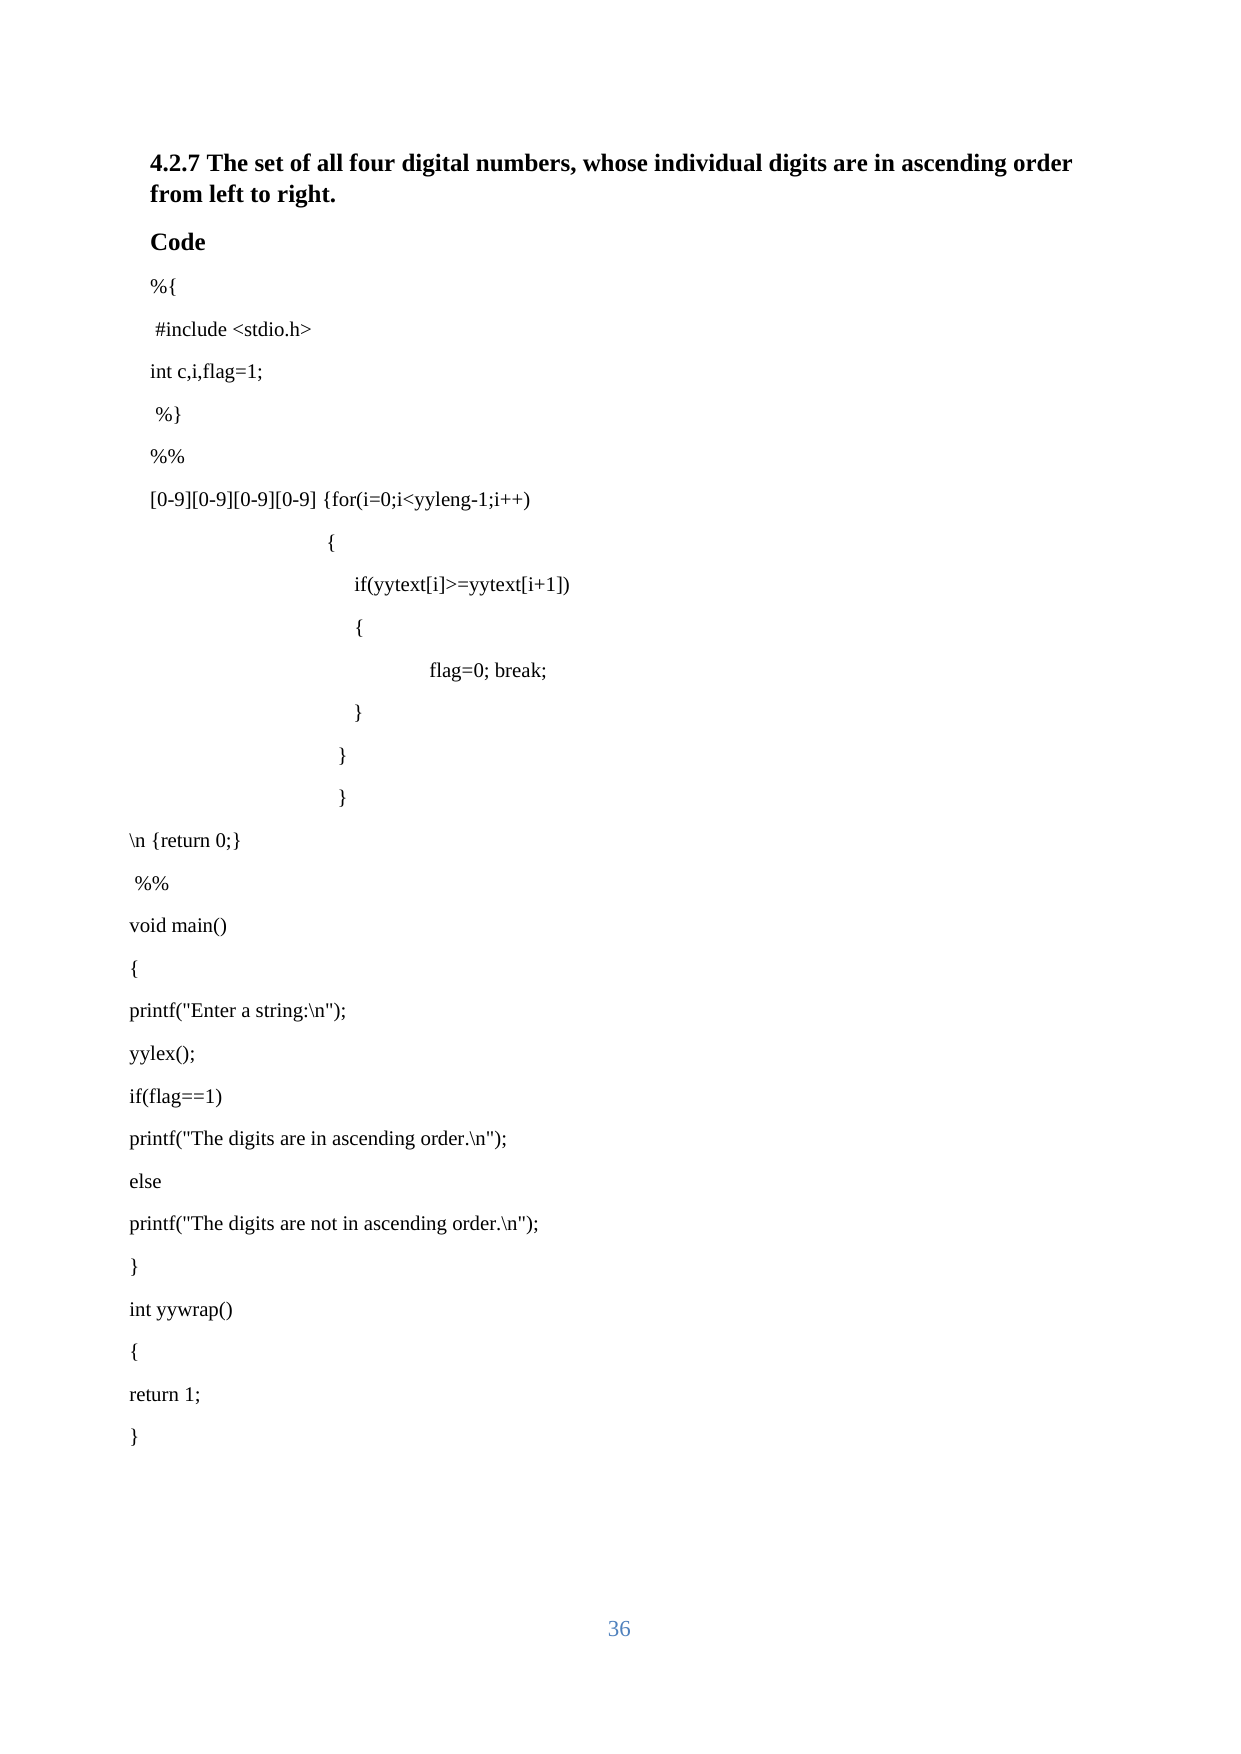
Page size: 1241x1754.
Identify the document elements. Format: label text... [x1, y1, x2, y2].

text return 1; [129, 1382, 1109, 1406]
text } [129, 1424, 1109, 1448]
text %} [150, 402, 1109, 426]
text [0-9][0-9][0-9][0-9] {for(i=0;i<yyleng-1;i++) [150, 487, 1109, 511]
text void main() [129, 913, 1109, 937]
text int c,i,flag=1; [150, 359, 1109, 383]
text printf("The digits are in ascending order.\n"); [129, 1126, 1109, 1150]
text %% [150, 444, 1109, 468]
list The set of all four digital numbers, whose individual digits are in ascending order from left to right. [150, 148, 1073, 208]
text if(flag==1) [129, 1083, 1109, 1108]
text printf("Enter a string:\n"); [129, 998, 1109, 1022]
text } [129, 700, 1109, 724]
text int yywrap() [129, 1297, 1109, 1321]
text { [300, 615, 1109, 639]
text \n {return 0;} [129, 828, 1109, 852]
text yylex(); [129, 1041, 1109, 1065]
text } [129, 1254, 1109, 1278]
text else [129, 1169, 1109, 1193]
text %{ [150, 274, 1109, 298]
text } [129, 785, 1109, 809]
text if(yytext[i]>=yytext[i+1]) [300, 572, 1109, 596]
text printf("The digits are not in ascending order.\n"); [129, 1211, 1109, 1235]
text { [129, 956, 1109, 980]
text } [129, 743, 1109, 767]
text %% [129, 871, 1109, 894]
text { [129, 1339, 1109, 1363]
text flag=0; break; [375, 657, 1109, 682]
text #include <stdio.h> [150, 317, 1109, 341]
text { [300, 530, 1109, 554]
text Code [150, 227, 1109, 256]
